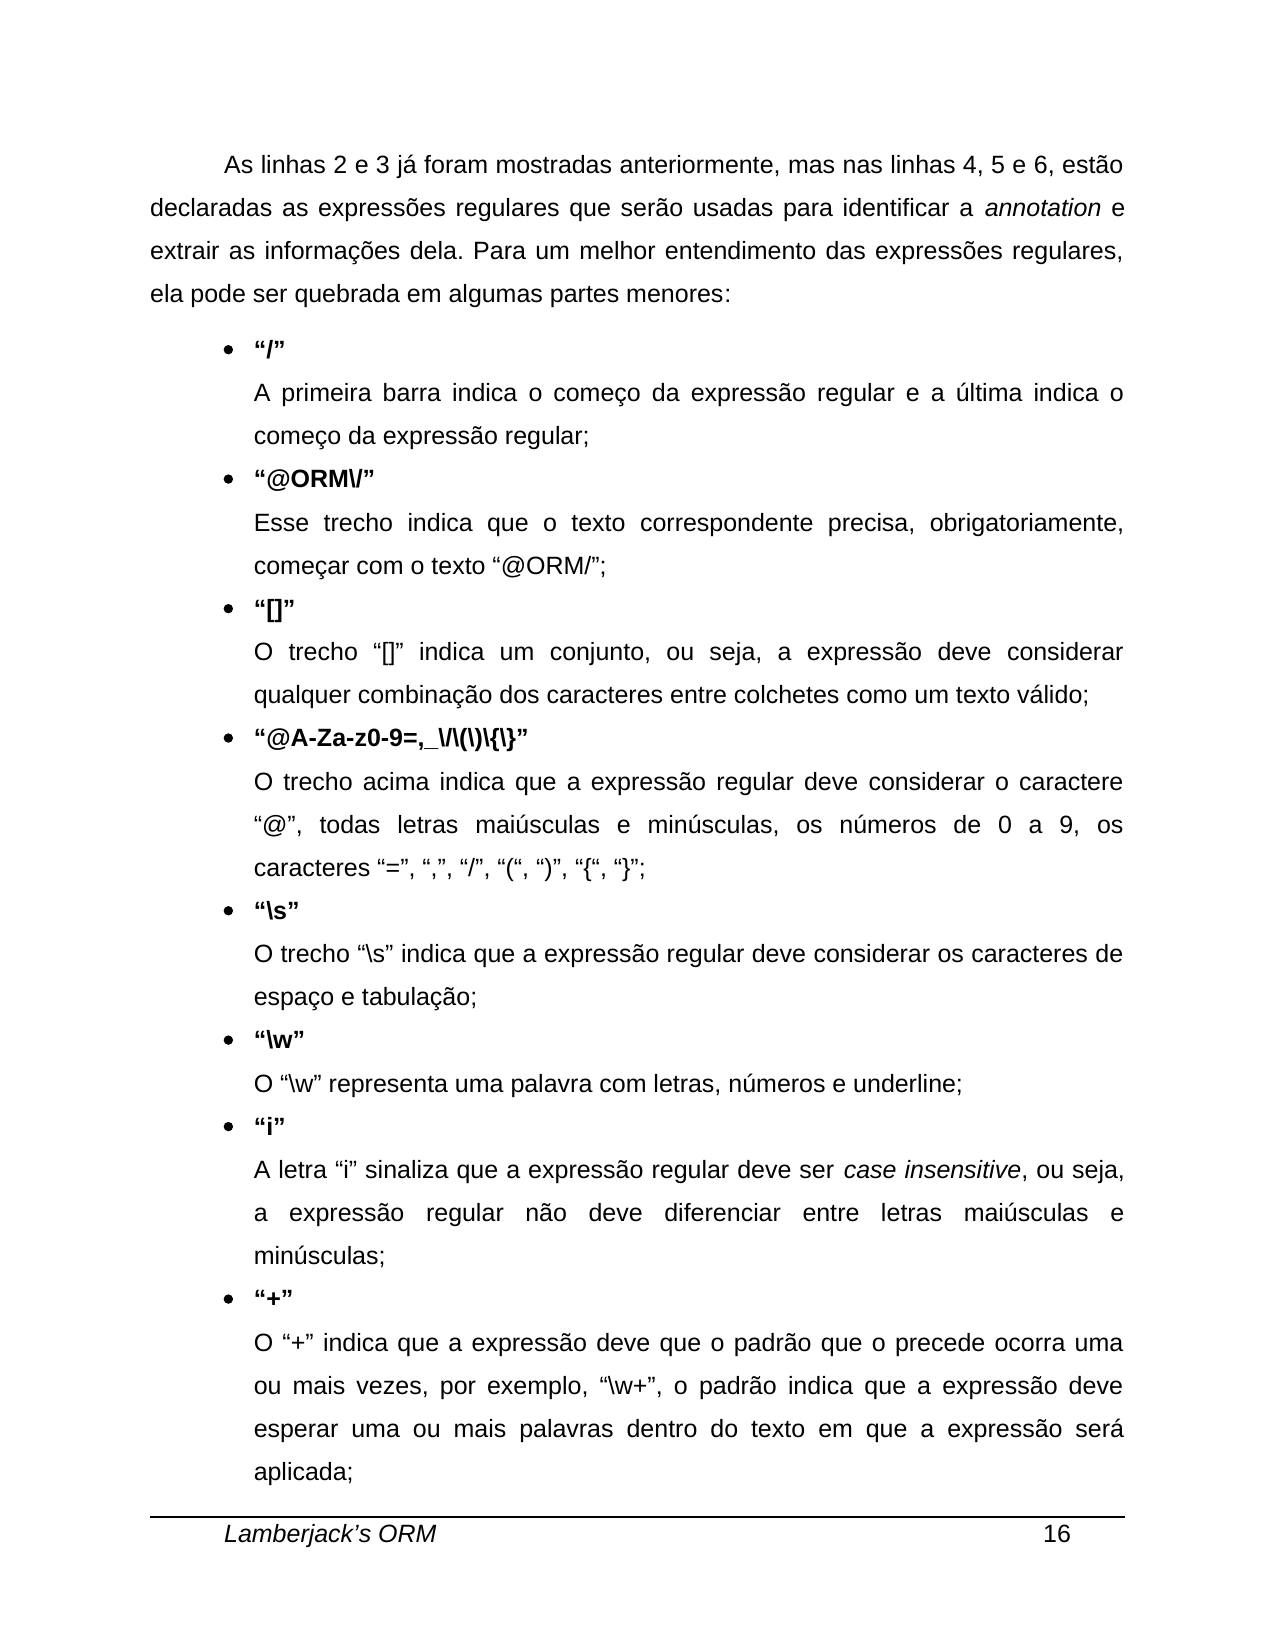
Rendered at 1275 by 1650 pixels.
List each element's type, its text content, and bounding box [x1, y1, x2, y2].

list O trecho acima indica que a expressão regular deve considerar o caractere “@”, todas letras maiúsculas e minúsculas, os números de 0 a 9, os caracteres “=”, “,”, “/”, “(“, “)”, “{“, “}”; [253, 767, 1125, 882]
list A letra “i” sinaliza que a expressão regular deve ser case insensitive, ou seja, a expressão regular não deve diferenciar entre letras maiúsculas e minúsculas; [253, 1155, 1125, 1270]
list “+” [224, 1284, 1125, 1313]
list “@A-Za-z0-9=,_\/\(\)\{\}” [224, 723, 1125, 752]
list “\w” [224, 1026, 1125, 1054]
list Esse trecho indica que o texto correspondente precisa, obrigatoriamente, começar com o texto “@ORM/”; [253, 508, 1125, 579]
list “[]” [224, 594, 1125, 623]
list O trecho “\s” indica que a expressão regular deve considerar os caracteres de espaço e tabulação; [253, 939, 1125, 1011]
list “i” [224, 1112, 1125, 1141]
text As linhas 2 e 3 já foram mostradas anteriormente, mas nas linhas 4, 5 e 6, estão declaradas as expressões regulares que serão usadas para identificar a annotation e extrair as informações dela. Para um melhor entendimento das expressões regulares, ela pode ser quebrada em algumas partes menores: [150, 150, 1125, 308]
list “@ORM\/” [224, 464, 1125, 493]
list A primeira barra indica o começo da expressão regular e a última indica o começo da expressão regular; [253, 378, 1125, 450]
list O trecho “[]” indica um conjunto, ou seja, a expressão deve considerar qualquer combinação dos caracteres entre colchetes como um texto válido; [253, 637, 1125, 709]
list O “\w” representa uma palavra com letras, números e underline; [253, 1069, 1125, 1097]
list “\s” [224, 896, 1125, 925]
list O “+” indica que a expressão deve que o padrão que o precede ocorra uma ou mais vezes, por exemplo, “\w+”, o padrão indica que a expressão deve esperar uma ou mais palavras dentro do texto em que a expressão será aplicada; [253, 1328, 1125, 1486]
list “/” [224, 335, 1125, 364]
